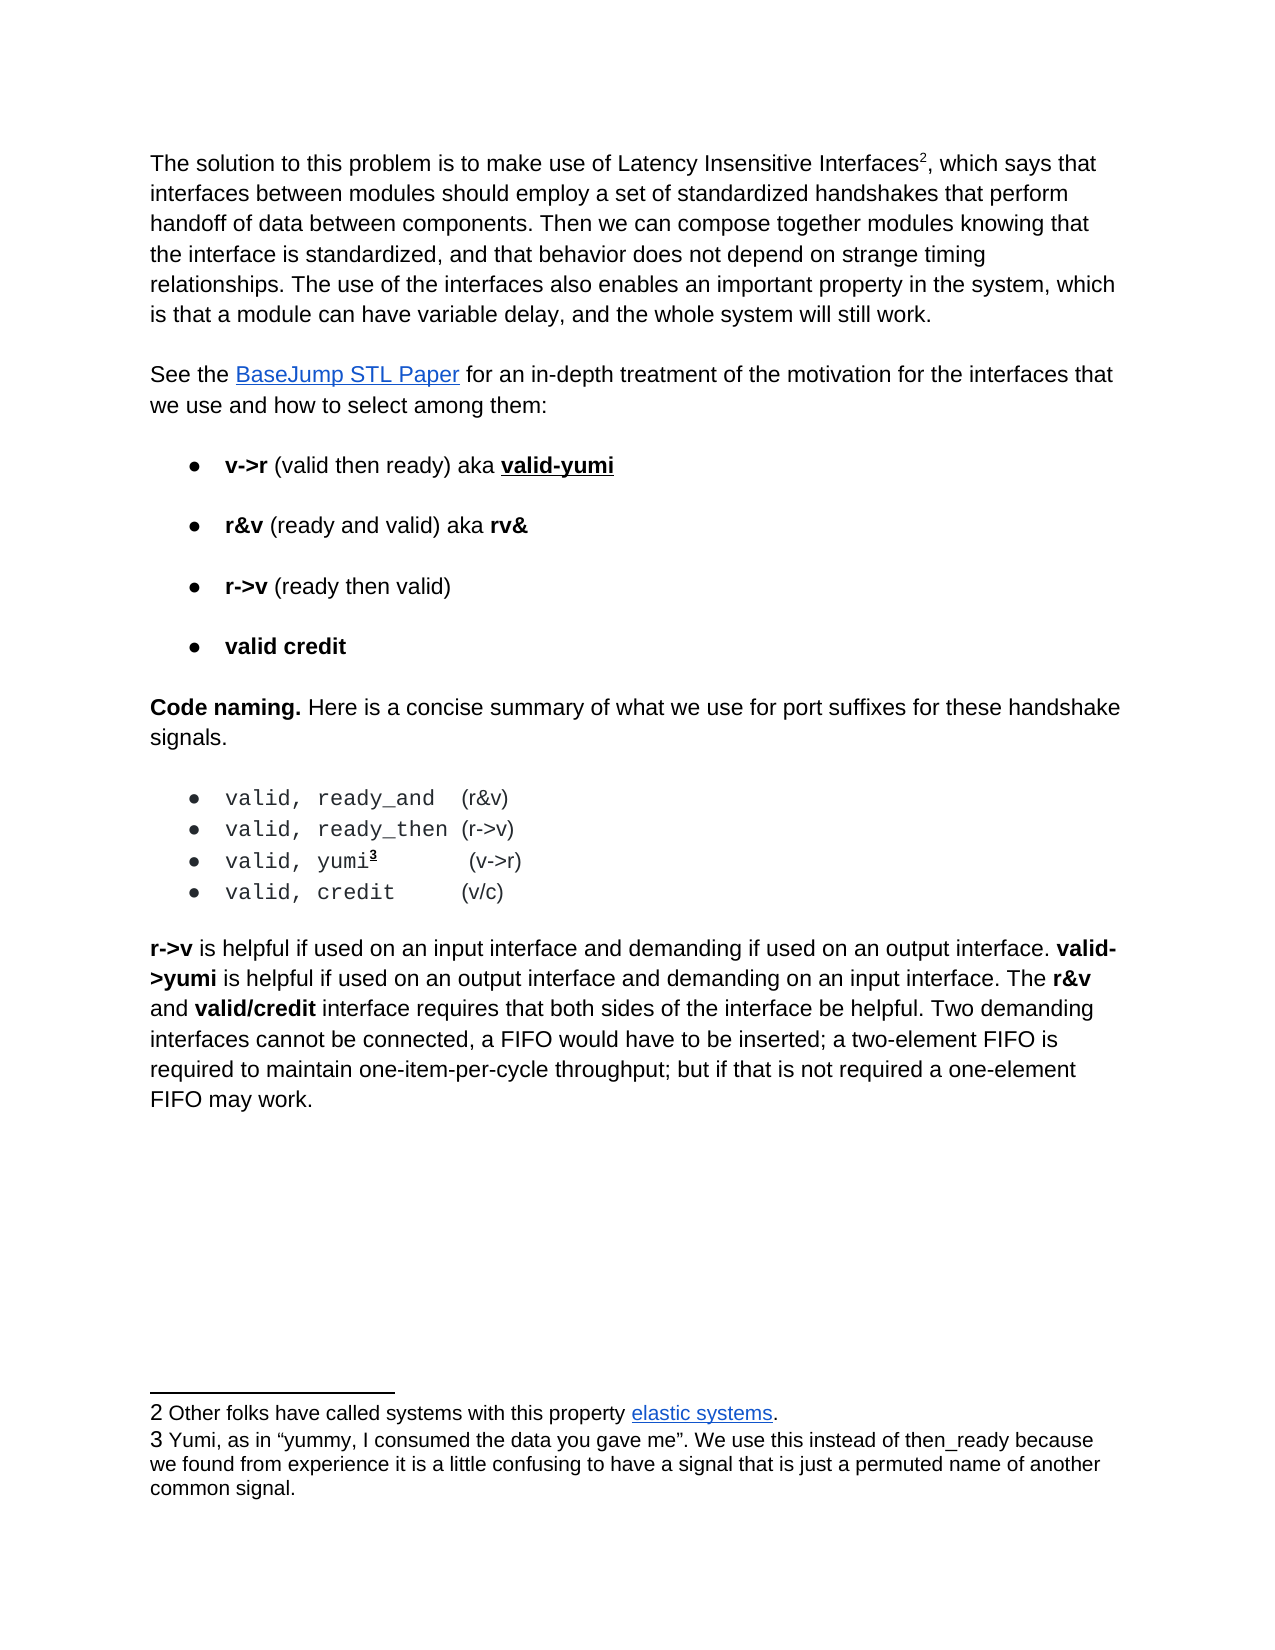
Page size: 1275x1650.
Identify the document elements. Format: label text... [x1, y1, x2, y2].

text Code naming. Here is a concise summary of what we use for port suffixes for these handshake signals. [150, 694, 1125, 750]
list r->v (ready then valid) [187, 573, 1125, 599]
text See the BaseJump STL Paper for an in-depth treatment of the motivation for the interfaces that we use and how to select among them: [150, 361, 1125, 418]
list valid, ready_then (r->v) [187, 816, 1125, 843]
text The solution to this problem is to make use of Latency Insensitive Interfaces, which says that interfaces between modules should employ a set of standardized handshakes that perform handoff of data between components. Then we can compose together modules knowing that the interface is standardized, and that behavior does not depend on strange timing relationships. The use of the interfaces also enables an important property in the system, which is that a module can have variable delay, and the whole system will still work. [150, 150, 1125, 327]
list valid, ready_and (r&v) [187, 784, 1125, 811]
list valid credit [187, 633, 1125, 660]
text r->v is helpful if used on an input interface and demanding if used on an output interface. valid->yumi is helpful if used on an output interface and demanding on an input interface. The r&v and valid/credit interface requires that both sides of the interface be helpful. Two demanding interfaces cannot be connected, a FIFO would have to be inserted; a two-element FIFO is required to maintain one-item-per-cycle throughput; but if that is not required a one-element FIFO may work. [150, 935, 1125, 1112]
list v->r (valid then ready) aka valid-yumi [187, 452, 1125, 478]
list valid, yumi (v->r) [187, 847, 1125, 875]
list r&v (ready and valid) aka rv& [187, 512, 1125, 539]
list valid, credit (v/c) [187, 879, 1125, 906]
